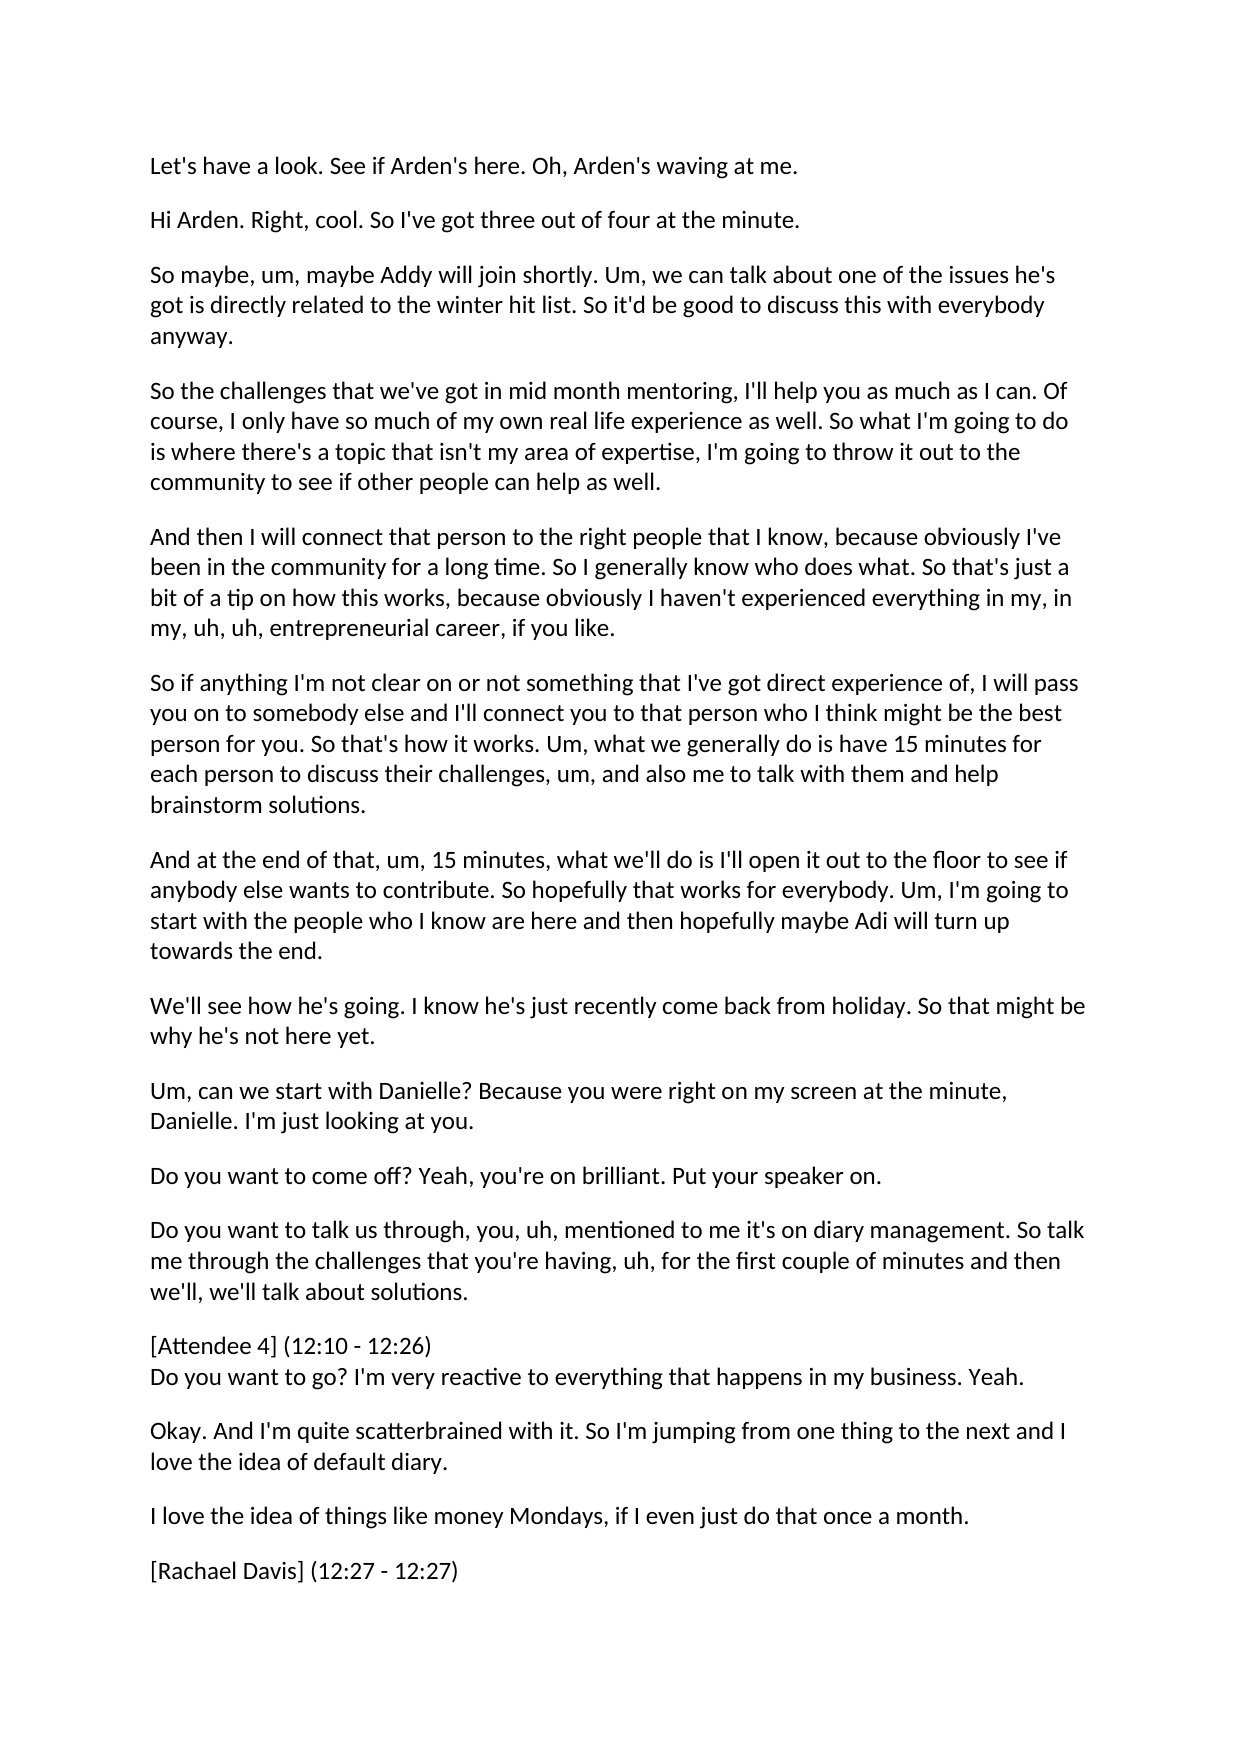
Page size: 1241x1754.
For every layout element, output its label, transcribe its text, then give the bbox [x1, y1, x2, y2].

text And then I will connect that person to the right people that I know, because obviously I've been in the community for a long time. So I generally know who does what. So that's just a bit of a tip on how this works, because obviously I haven't experienced everything in my, in my, uh, uh, entrepreneurial career, if you like. [150, 521, 1090, 643]
text Hi Arden. Right, cool. So I've got three out of four at the minute. [150, 204, 1090, 235]
text [Rachael Davis] (12:27 - 12:27) [150, 1555, 1090, 1586]
text [Attendee 4] (12:10 - 12:26) [150, 1330, 1090, 1361]
text So if anything I'm not clear on or not something that I've got direct experience of, I will pass you on to somebody else and I'll connect you to that person who I think might be the best person for you. So that's how it works. Um, what we generally do is have 15 minutes for each person to discuss their challenges, um, and also me to talk with them and help brainstorm solutions. [150, 667, 1090, 820]
text So the challenges that we've got in mid month mentoring, I'll help you as much as I can. Of course, I only have so much of my own real life experience as well. So what I'm going to do is where there's a topic that isn't my area of expertise, I'm going to throw it out to the community to see if other people can help as well. [150, 375, 1090, 497]
text Do you want to talk us through, you, uh, mentioned to me it's on diary management. So talk me through the challenges that you're having, uh, for the first couple of minutes and then we'll, we'll talk about solutions. [150, 1215, 1090, 1306]
text Okay. And I'm quite scatterbrained with it. So I'm jumping from one thing to the next and I love the idea of default diary. [150, 1415, 1090, 1476]
text So maybe, um, maybe Addy will join shortly. Um, we can talk about one of the issues he's got is directly related to the winter hit list. So it'd be good to discuss this with everybody anyway. [150, 259, 1090, 351]
text Let's have a look. See if Arden's here. Oh, Arden's waving at me. [150, 150, 1090, 181]
text And at the end of that, um, 15 minutes, what we'll do is I'll open it out to the floor to see if anybody else wants to contribute. So hopefully that works for everybody. Um, I'm going to start with the people who I know are here and then hopefully maybe Adi will turn up towards the end. [150, 844, 1090, 966]
text I love the idea of things like money Mondays, if I even just do that once a month. [150, 1501, 1090, 1531]
text Do you want to go? I'm very reactive to everything that happens in my business. Yeah. [150, 1361, 1090, 1391]
text We'll see how he's going. I know he's just recently come back from holiday. So that might be why he's not here yet. [150, 990, 1090, 1051]
text Do you want to come off? Yeah, you're on brilliant. Put your speaker on. [150, 1160, 1090, 1191]
text Um, can we start with Danielle? Because you were right on my screen at the minute, Danielle. I'm just looking at you. [150, 1075, 1090, 1136]
